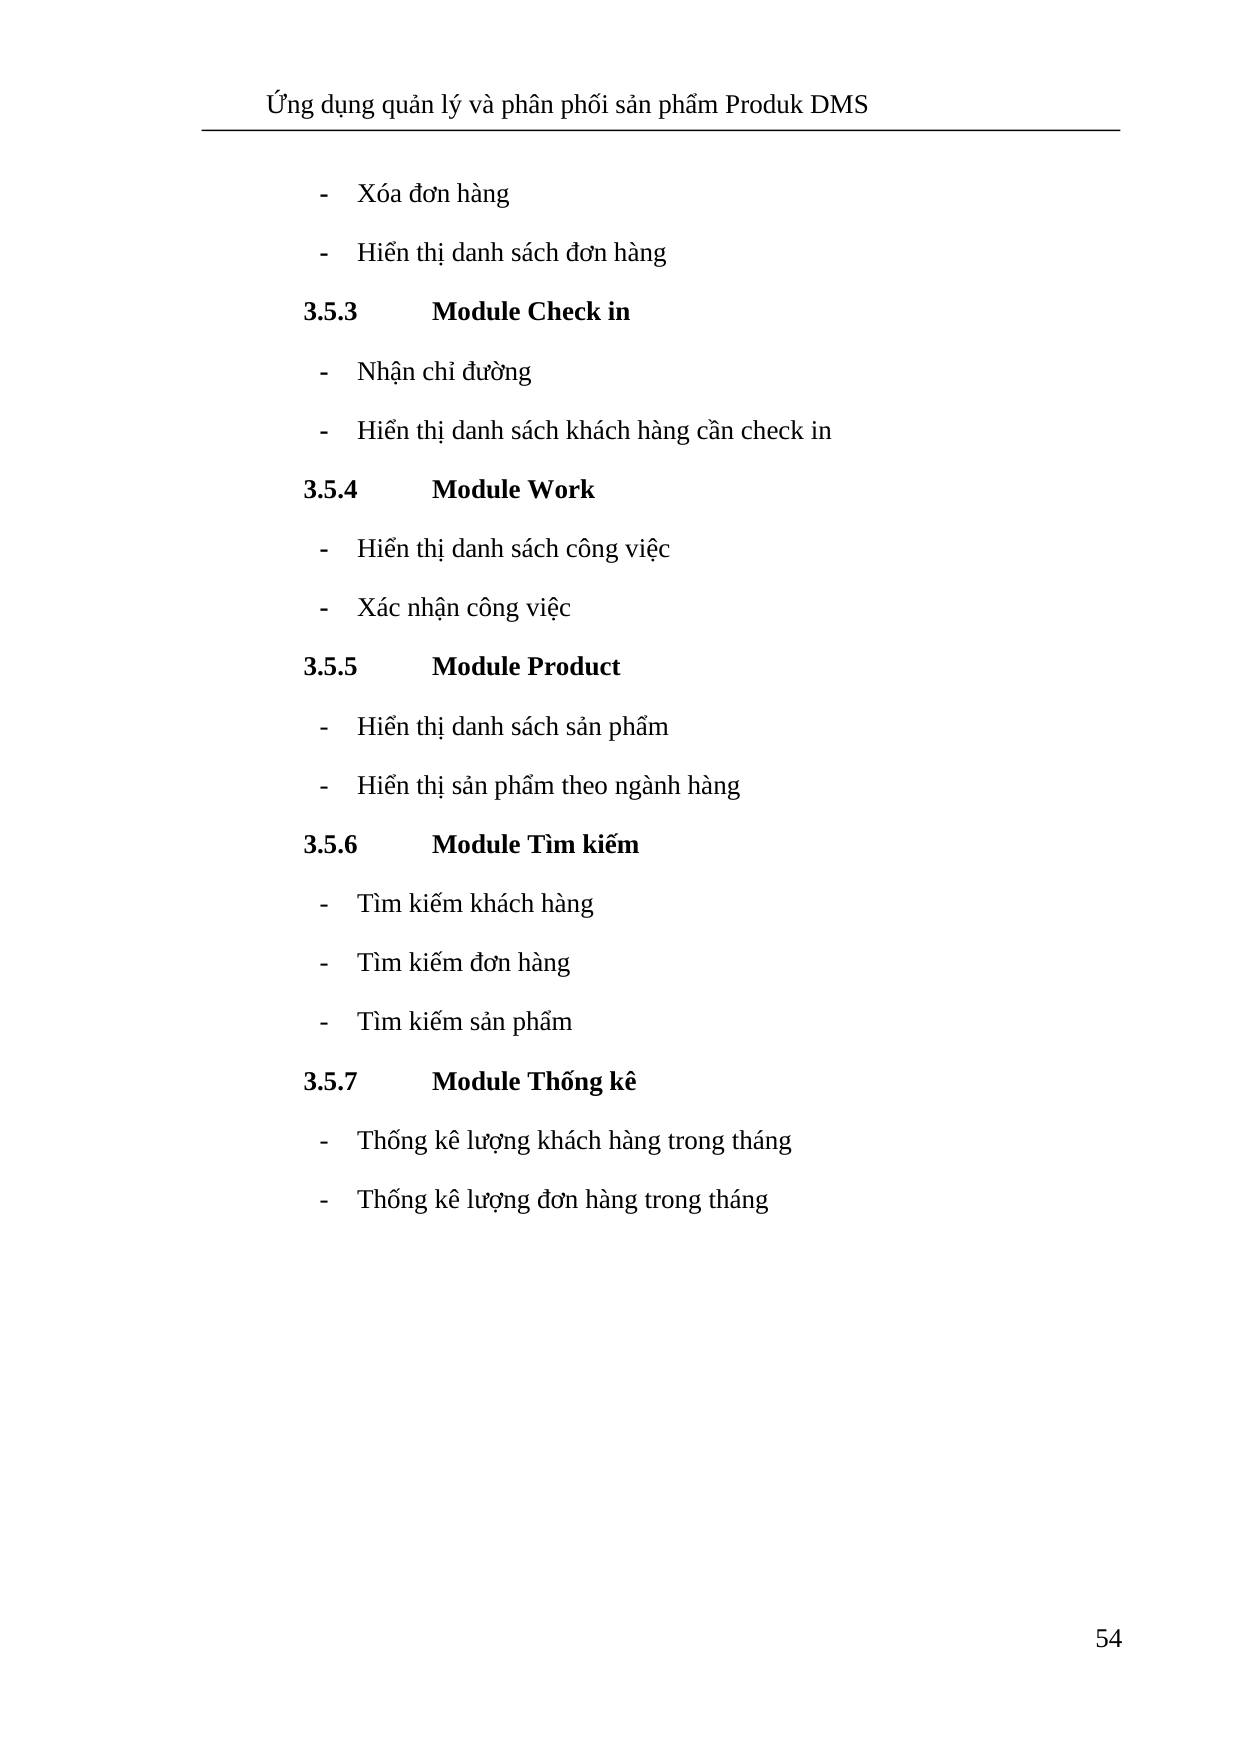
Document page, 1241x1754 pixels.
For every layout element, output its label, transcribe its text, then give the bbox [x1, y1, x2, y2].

list Nhận chỉ đường [319, 355, 1122, 386]
list Thống kê lượng đơn hàng trong tháng [319, 1183, 1122, 1214]
list Module Check in [303, 296, 1122, 327]
list Tìm kiếm sản phẩm [319, 1006, 1122, 1037]
list Module Product [303, 651, 1122, 682]
list Module Work [303, 473, 1122, 504]
list Hiển thị sản phẩm theo ngành hàng [319, 769, 1122, 800]
list Xác nhận công việc [319, 591, 1122, 622]
list Hiển thị danh sách sản phẩm [319, 710, 1122, 741]
list Module Thống kê [303, 1065, 1122, 1096]
list Hiển thị danh sách khách hàng cần check in [319, 414, 1122, 445]
list Thống kê lượng khách hàng trong tháng [319, 1124, 1122, 1155]
list Tìm kiếm đơn hàng [319, 946, 1122, 977]
list Tìm kiếm khách hàng [319, 887, 1122, 918]
list Hiển thị danh sách công việc [319, 532, 1122, 563]
list Module Tìm kiếm [303, 828, 1122, 859]
list Xóa đơn hàng [319, 177, 1122, 208]
list Hiển thị danh sách đơn hàng [319, 236, 1122, 267]
